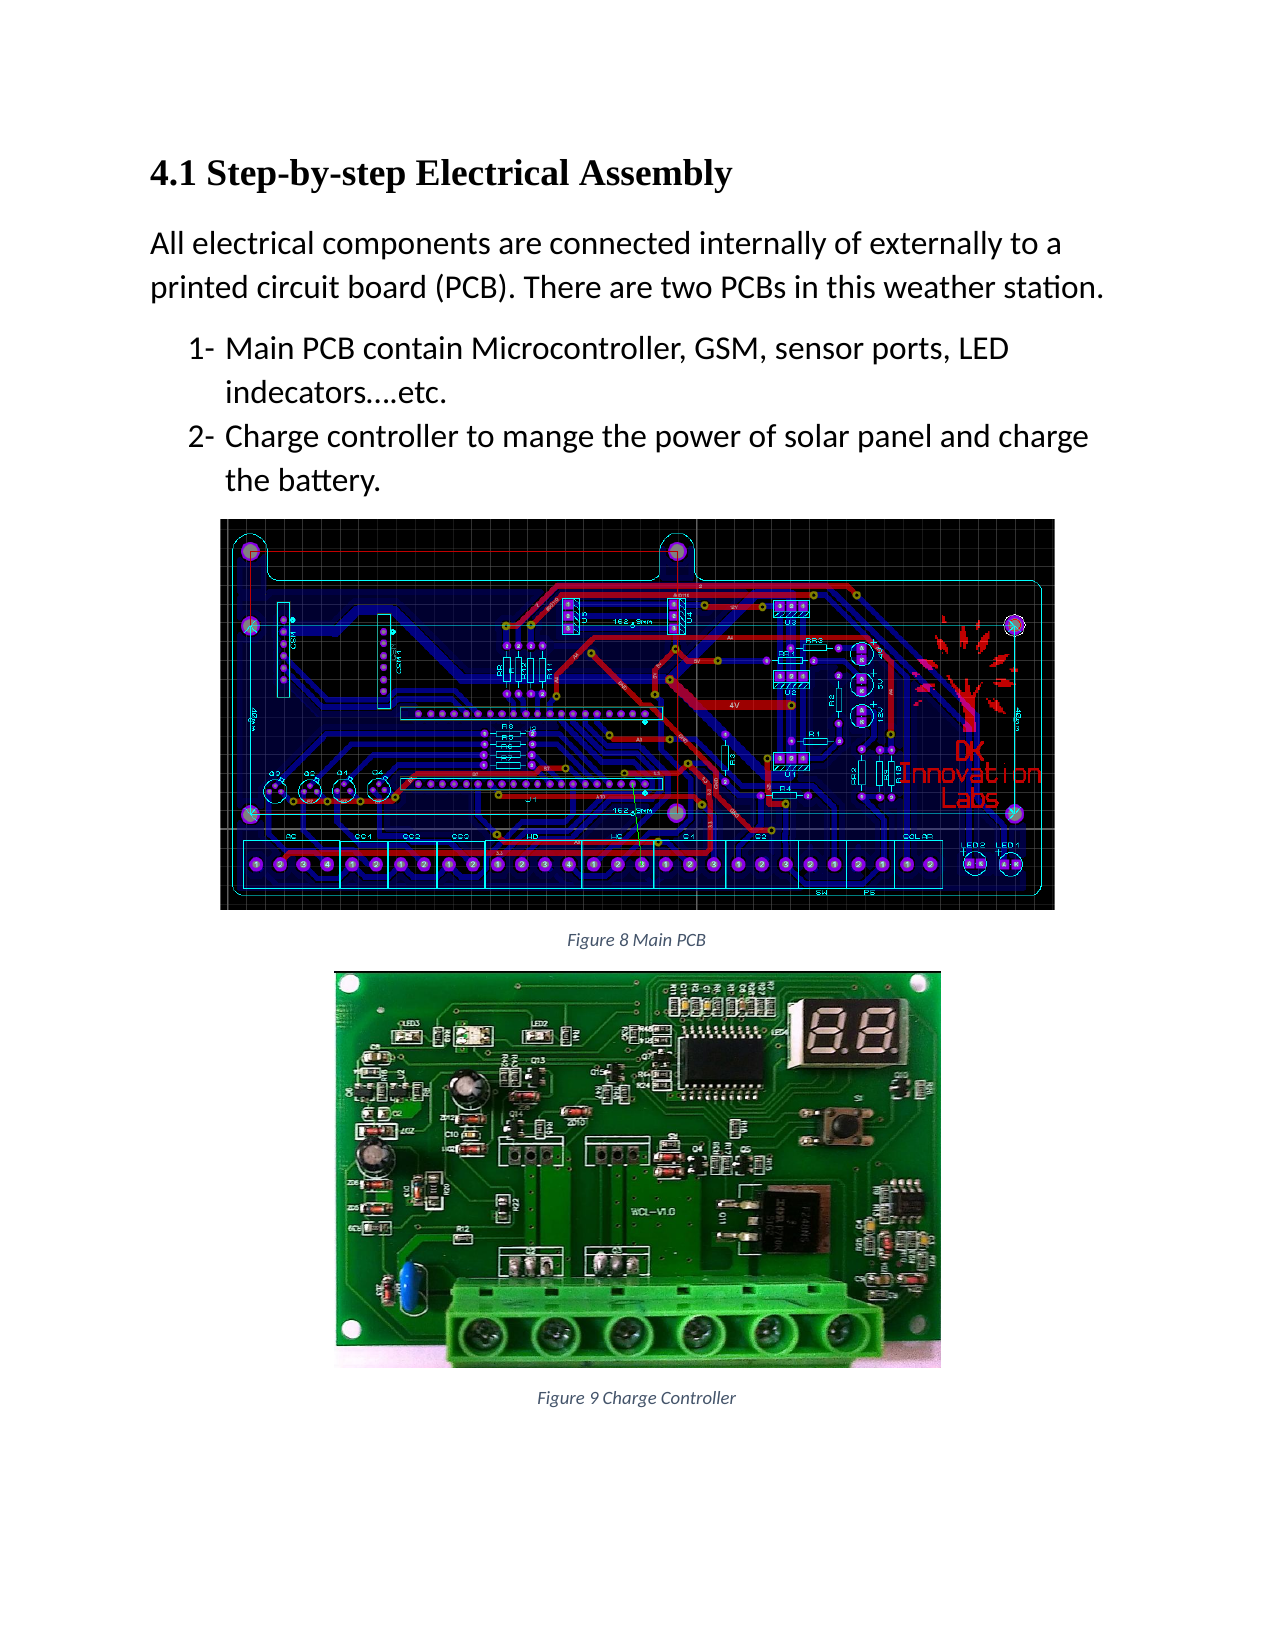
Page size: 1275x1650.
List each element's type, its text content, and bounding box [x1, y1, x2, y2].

text Figure 9 Charge Controller [150, 1386, 1125, 1409]
picture [334, 971, 941, 1368]
text All electrical components are connected internally of externally to a printed circuit board (PCB). There are two PCBs in this weather station. [150, 222, 1125, 307]
subtitle 4.1 Step-by-step Electrical Assembly [150, 150, 1125, 193]
list Main PCB contain Microcontroller, GSM, sensor ports, LED indecators….etc. [187, 327, 1125, 412]
picture [220, 519, 1055, 910]
list Charge controller to mange the power of solar panel and charge the battery. [187, 415, 1125, 499]
text Figure 8 Main PCB [150, 928, 1125, 951]
